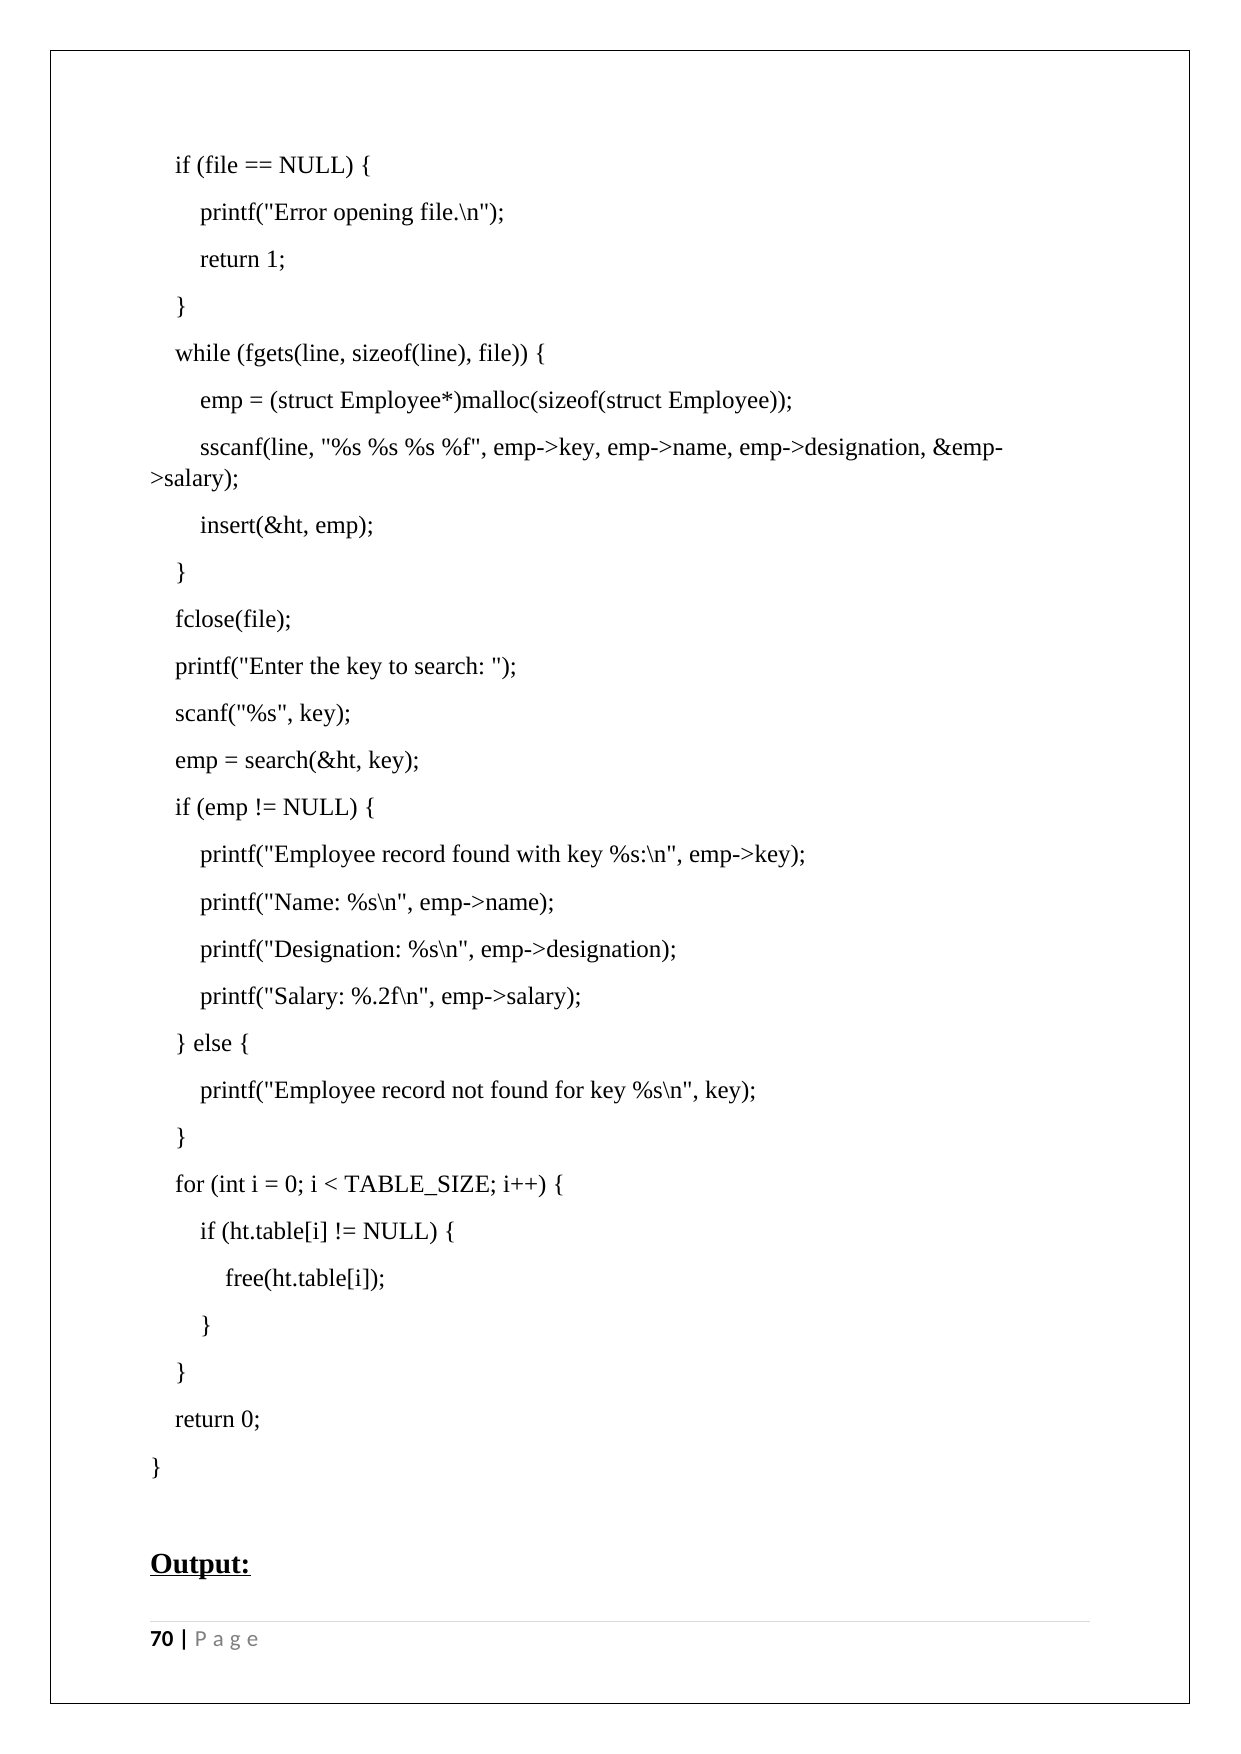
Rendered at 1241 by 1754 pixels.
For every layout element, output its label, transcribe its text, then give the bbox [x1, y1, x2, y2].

text for (int i = 0; i < TABLE_SIZE; i++) { [150, 1169, 1090, 1198]
text printf("Employee record found with key %s:\n", emp->key); [150, 839, 1090, 868]
text printf("Salary: %.2f\n", emp->salary); [150, 981, 1090, 1009]
text if (file == NULL) { [150, 150, 1090, 179]
text } [150, 1452, 1090, 1480]
text } [150, 557, 1090, 586]
text if (ht.table[i] != NULL) { [150, 1216, 1090, 1245]
text free(ht.table[i]); [150, 1263, 1090, 1292]
text } else { [150, 1028, 1090, 1057]
text emp = search(&ht, key); [150, 745, 1090, 774]
text scanf("%s", key); [150, 698, 1090, 727]
text printf("Employee record not found for key %s\n", key); [150, 1075, 1090, 1104]
text emp = (struct Employee*)malloc(sizeof(struct Employee)); [150, 385, 1090, 414]
text printf("Enter the key to search: "); [150, 651, 1090, 680]
text } [150, 1357, 1090, 1386]
text } [150, 1310, 1090, 1339]
text if (emp != NULL) { [150, 792, 1090, 821]
text sscanf(line, "%s %s %s %f", emp->key, emp->name, emp->designation, &emp->salary); [150, 432, 1090, 492]
text printf("Designation: %s\n", emp->designation); [150, 934, 1090, 962]
text Output: [150, 1546, 1090, 1579]
text printf("Error opening file.\n"); [150, 197, 1090, 226]
text return 0; [150, 1404, 1090, 1433]
text printf("Name: %s\n", emp->name); [150, 887, 1090, 915]
text while (fgets(line, sizeof(line), file)) { [150, 338, 1090, 367]
text fclose(file); [150, 604, 1090, 633]
text } [150, 1122, 1090, 1151]
text } [150, 291, 1090, 320]
text return 1; [150, 244, 1090, 273]
text insert(&ht, emp); [150, 510, 1090, 539]
